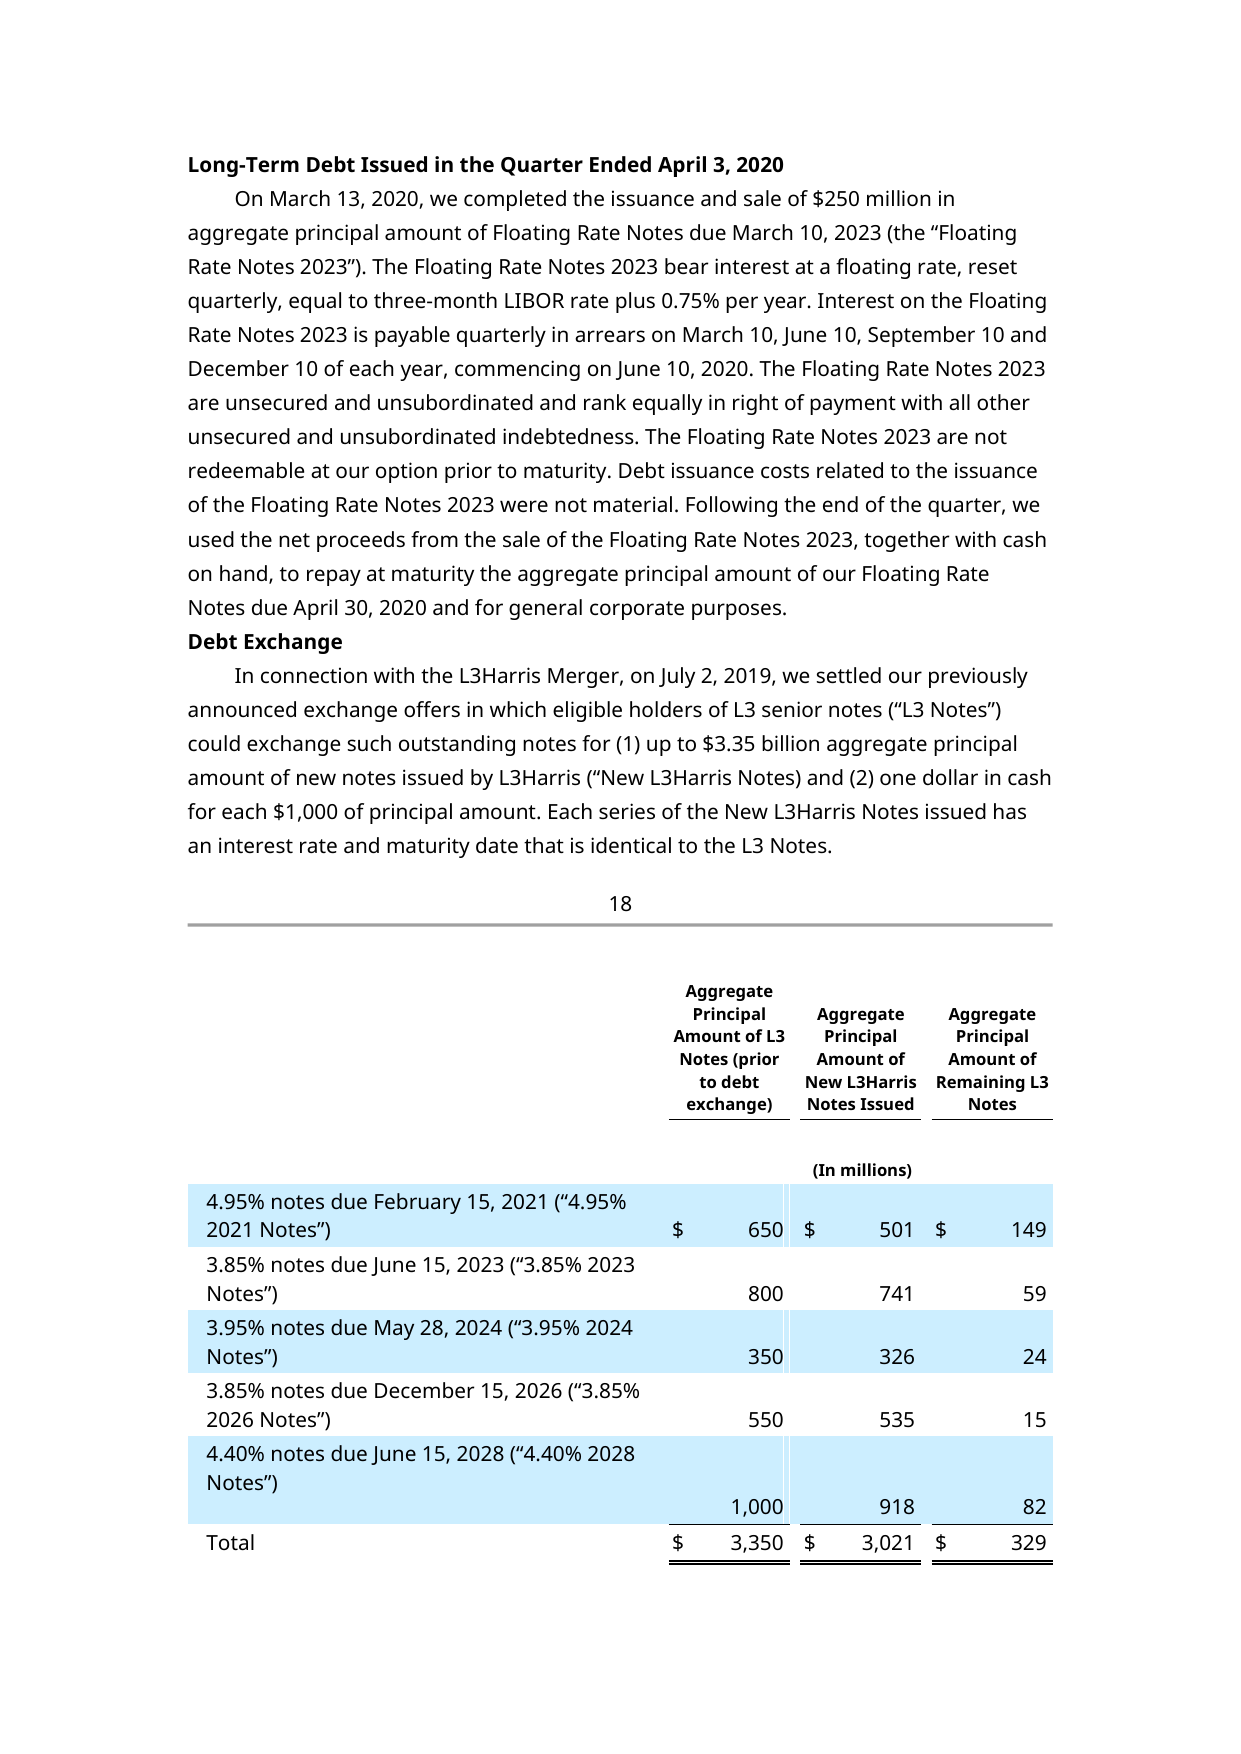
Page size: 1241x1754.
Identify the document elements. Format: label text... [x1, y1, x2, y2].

text In connection with the L3Harris Merger, on July 2, 2019, we settled our previously announced exchange offers in which eligible holders of L3 senior notes (“L3 Notes”) could exchange such outstanding notes for (1) up to $3.35 billion aggregate principal amount of new notes issued by L3Harris (“New L3Harris Notes) and (2) one dollar in cash for each $1,000 of principal amount. Each series of the New L3Harris Notes issued has an interest rate and maturity date that is identical to the L3 Notes. [187, 661, 1053, 860]
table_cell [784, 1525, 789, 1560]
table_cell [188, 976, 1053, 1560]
text 18 [187, 889, 1053, 918]
text Long-Term Debt Issued in the Quarter Ended April 3, 2020 [187, 150, 1053, 178]
text Debt Exchange [187, 627, 1053, 655]
text On March 13, 2020, we completed the issuance and sale of $250 million in aggregate principal amount of Floating Rate Notes due March 10, 2023 (the “Floating Rate Notes 2023”). The Floating Rate Notes 2023 bear interest at a floating rate, reset quarterly, equal to three-month LIBOR rate plus 0.75% per year. Interest on the Floating Rate Notes 2023 is payable quarterly in arrears on March 10, June 10, September 10 and December 10 of each year, commencing on June 10, 2020. The Floating Rate Notes 2023 are unsecured and unsubordinated and rank equally in right of payment with all other unsecured and unsubordinated indebtedness. The Floating Rate Notes 2023 are not redeemable at our option prior to maturity. Debt issuance costs related to the issuance of the Floating Rate Notes 2023 were not material. Following the end of the quarter, we used the net proceeds from the sale of the Floating Rate Notes 2023, together with cash on hand, to repay at maturity the aggregate principal amount of our Floating Rate Notes due April 30, 2020 and for general corporate purposes. [187, 184, 1053, 621]
